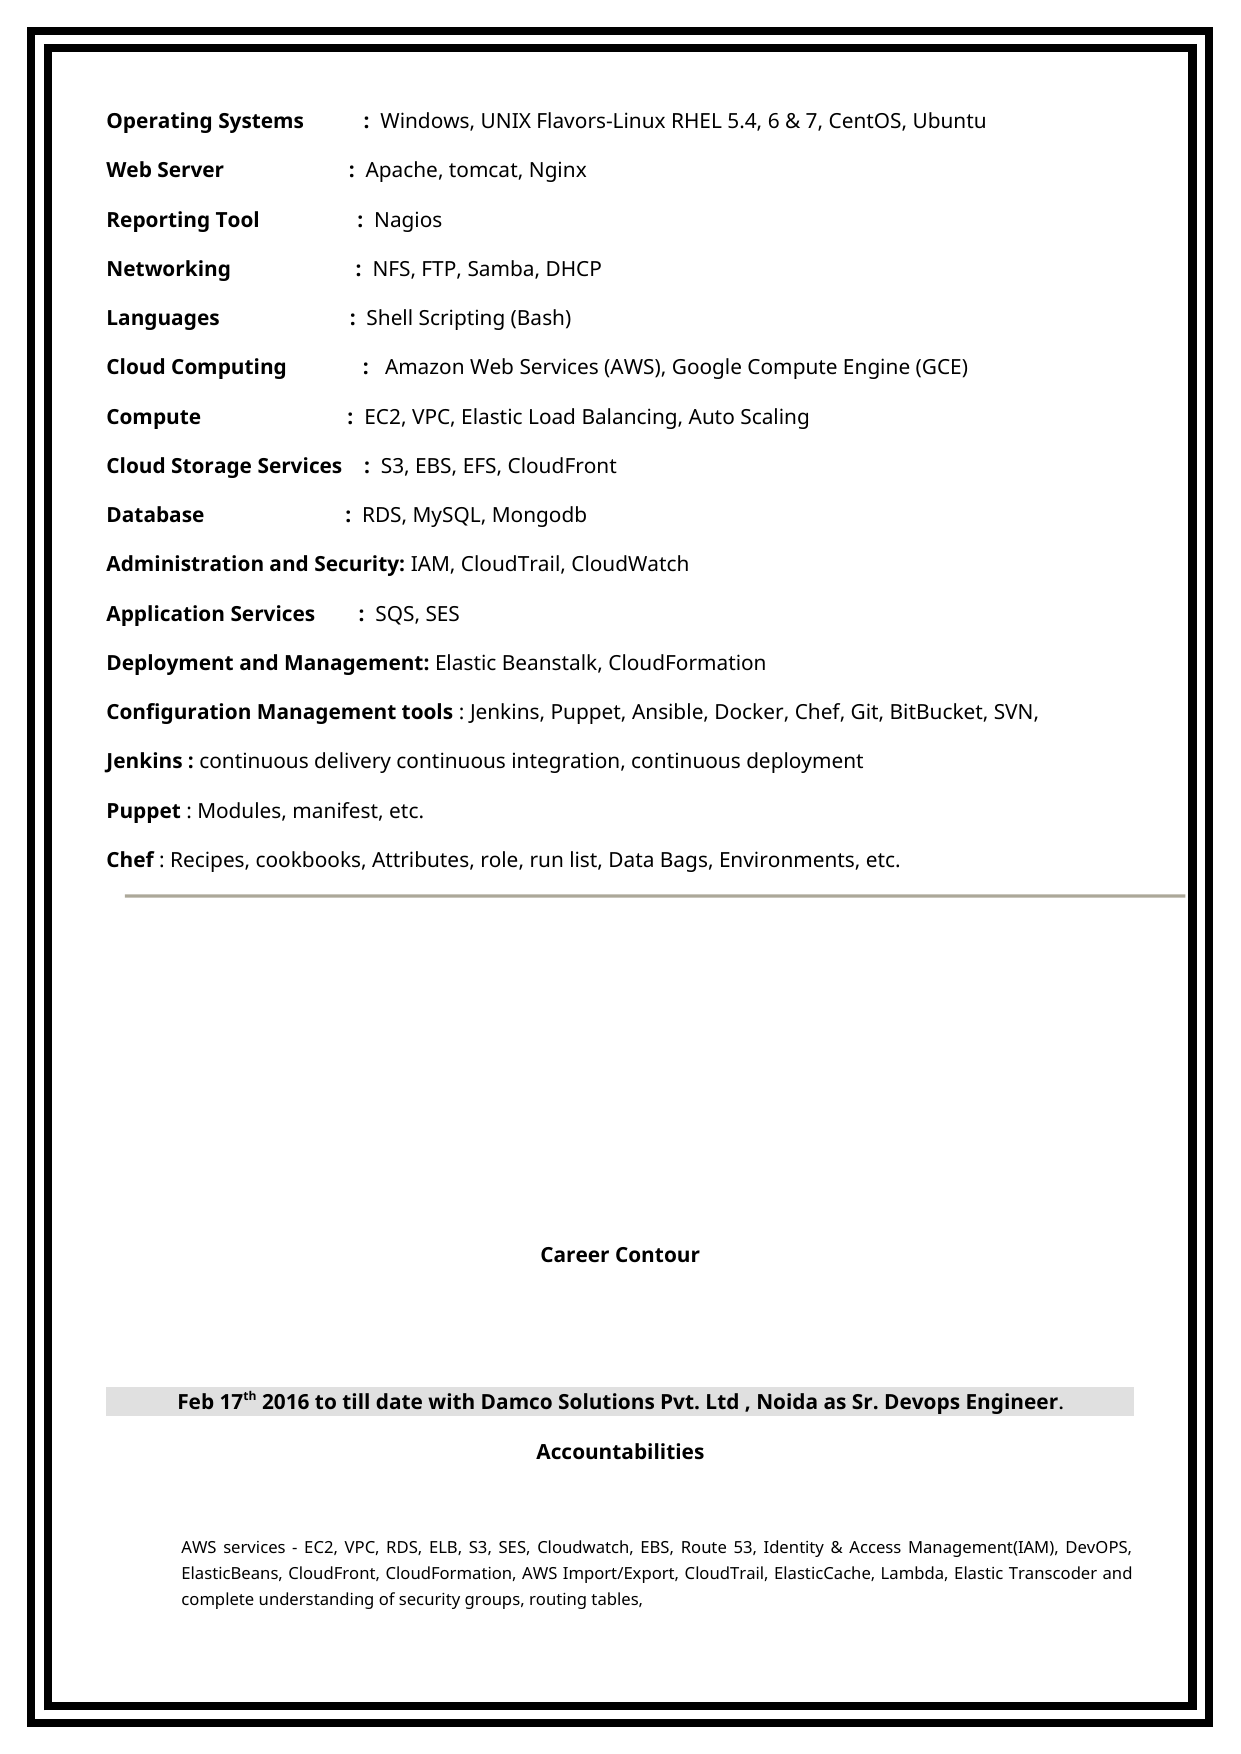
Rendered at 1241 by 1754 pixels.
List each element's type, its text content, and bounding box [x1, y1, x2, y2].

text Networking : NFS, FTP, Samba, DHCP [106, 254, 1134, 282]
text Puppet : Modules, manifest, etc. [106, 796, 1134, 824]
text Compute : EC2, VPC, Elastic Load Balancing, Auto Scaling [106, 402, 1134, 430]
text Reporting Tool : Nagios [106, 205, 1134, 233]
text Feb 17th 2016 to till date with Damco Solutions Pvt. Ltd , Noida as Sr. Devops Engineer. [106, 1387, 1134, 1416]
text Accountabilities [106, 1437, 1134, 1465]
text Jenkins : continuous delivery continuous integration, continuous deployment [106, 747, 1134, 775]
text Administration and Security: IAM, CloudTrail, CloudWatch [106, 549, 1134, 578]
text Web Server : Apache, tomcat, Nginx [106, 155, 1134, 184]
text Cloud Computing : Amazon Web Services (AWS), Google Compute Engine (GCE) [106, 352, 1134, 381]
text Database : RDS, MySQL, Mongodb [106, 500, 1134, 529]
text Deployment and Management: Elastic Beanstalk, CloudFormation [106, 648, 1134, 677]
text Operating Systems : Windows, UNIX Flavors-Linux RHEL 5.4, 6 & 7, CentOS, Ubuntu [106, 106, 1134, 134]
text Career Contour [106, 1240, 1134, 1268]
text AWS services - EC2, VPC, RDS, ELB, S3, SES, Cloudwatch, EBS, Route 53, Identity & Access Management(IAM), DevOPS, ElasticBeans, CloudFront, CloudFormation, AWS Import/Export, CloudTrail, ElasticCache, Lambda, Elastic Transcoder and complete understanding of security groups, routing tables, [181, 1535, 1134, 1610]
text Languages : Shell Scripting (Bash) [106, 303, 1134, 332]
text Chef : Recipes, cookbooks, Attributes, role, run list, Data Bags, Environments, etc. [106, 845, 1134, 874]
text Application Services : SQS, SES [106, 599, 1134, 627]
text Cloud Storage Services : S3, EBS, EFS, CloudFront [106, 451, 1134, 479]
text Configuration Management tools : Jenkins, Puppet, Ansible, Docker, Chef, Git, BitBucket, SVN, [106, 697, 1134, 726]
